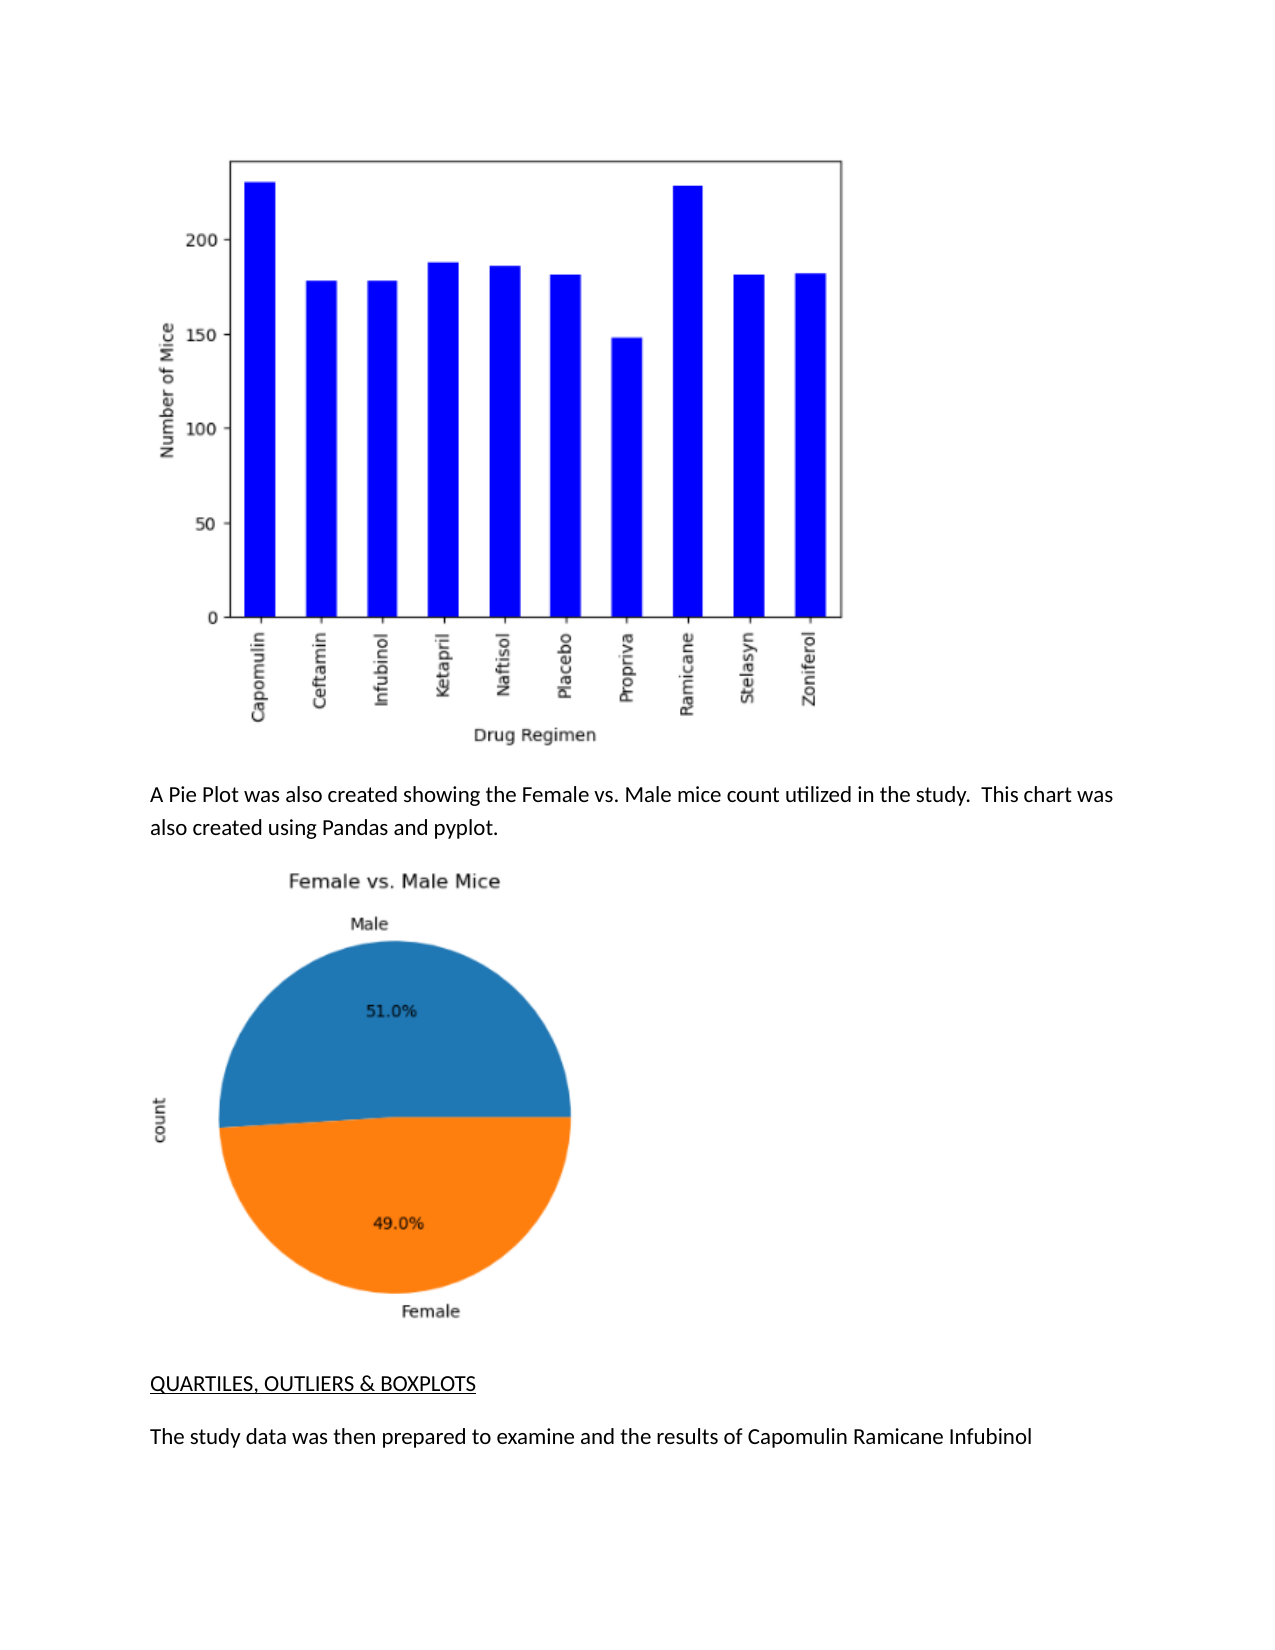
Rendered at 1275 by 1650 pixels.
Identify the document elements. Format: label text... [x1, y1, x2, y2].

text A Pie Plot was also created showing the Female vs. Male mice count utilized in the study. This chart was also created using Pandas and pyplot. [150, 781, 1125, 841]
picture [150, 150, 852, 756]
picture [150, 865, 621, 1344]
text QUARTILES, OUTLIERS & BOXPLOTS [150, 1369, 1125, 1397]
text The study data was then prepared to examine and the results of Capomulin Ramicane Infubinol [150, 1422, 1125, 1450]
